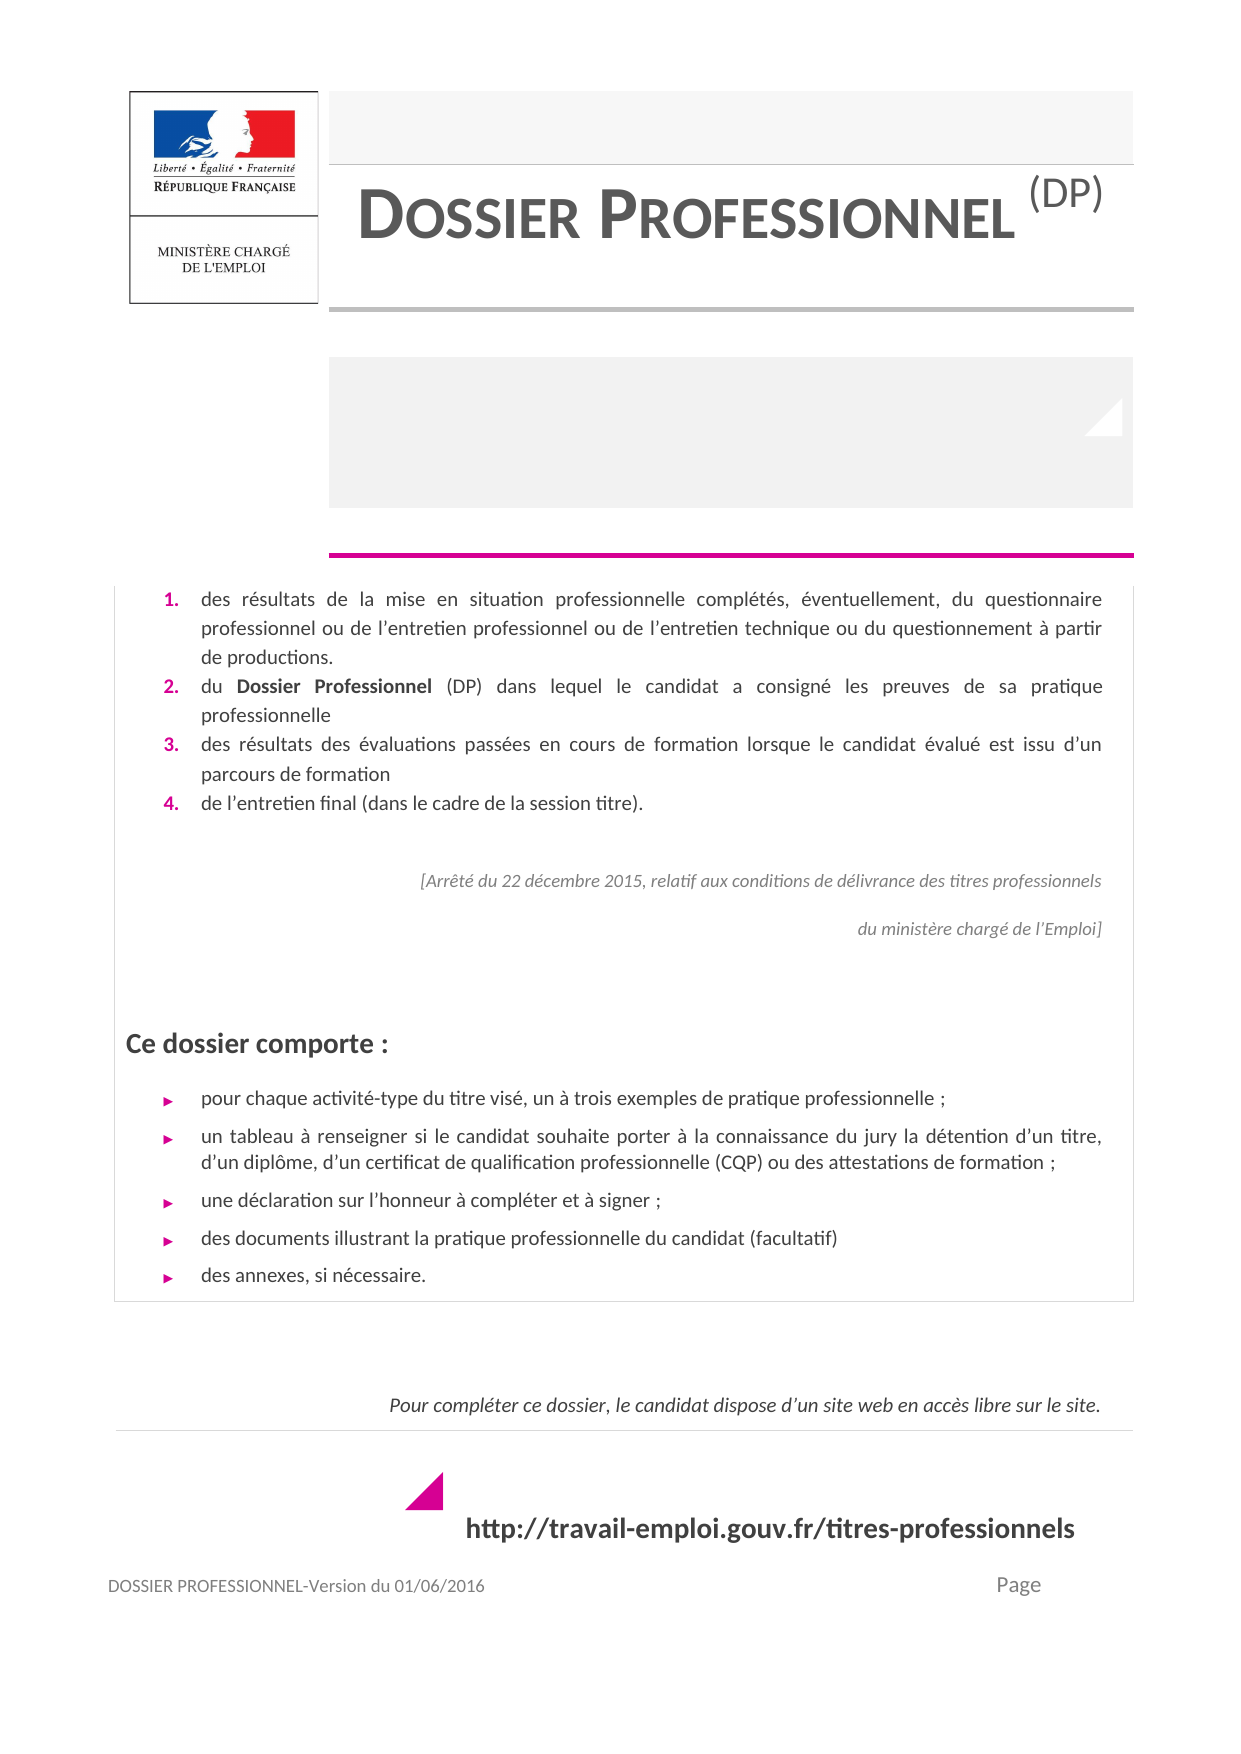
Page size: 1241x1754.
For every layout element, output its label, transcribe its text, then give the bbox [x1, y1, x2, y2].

table_cell des résultats de la mise en situation professionnelle complétés, éventuellement, du questionnaire professionnel ou de l’entretien professionnel ou de l’entretien technique ou du questionnement à partir de productions. du Dossier Professionnel (DP) dans lequel le candidat a consigné les preuves de sa pratique professionnelle des résultats des évaluations passées en cours de formation lorsque le candidat évalué est issu d’un parcours de formation de l’entretien final (dans le cadre de la session titre). [Arrêté du 22 décembre 2015, relatif aux conditions de délivrance des titres professionnels du ministère chargé de l’Emploi] [115, 586, 1133, 1025]
table_cell Pour compléter ce dossier, le candidat dispose d’un site web en accès libre sur le site. [115, 1302, 1133, 1430]
table_cell ◢ [115, 1431, 454, 1558]
table_cell pour chaque activité-type du titre visé, un à trois exemples de pratique professionnelle ; un tableau à renseigner si le candidat souhaite porter à la connaissance du jury la détention d’un titre, d’un diplôme, d’un certificat de qualification professionnelle (CQP) ou des attestations de formation ; une déclaration sur l’honneur à compléter et à signer ; des documents illustrant la pratique professionnelle du candidat (facultatif) des annexes, si nécessaire. [115, 1086, 1133, 1301]
table_cell http://travail-emploi.gouv.fr/titres-professionnels [454, 1431, 1133, 1558]
picture [129, 91, 319, 304]
table_cell Ce dossier comporte : [115, 1025, 1133, 1086]
